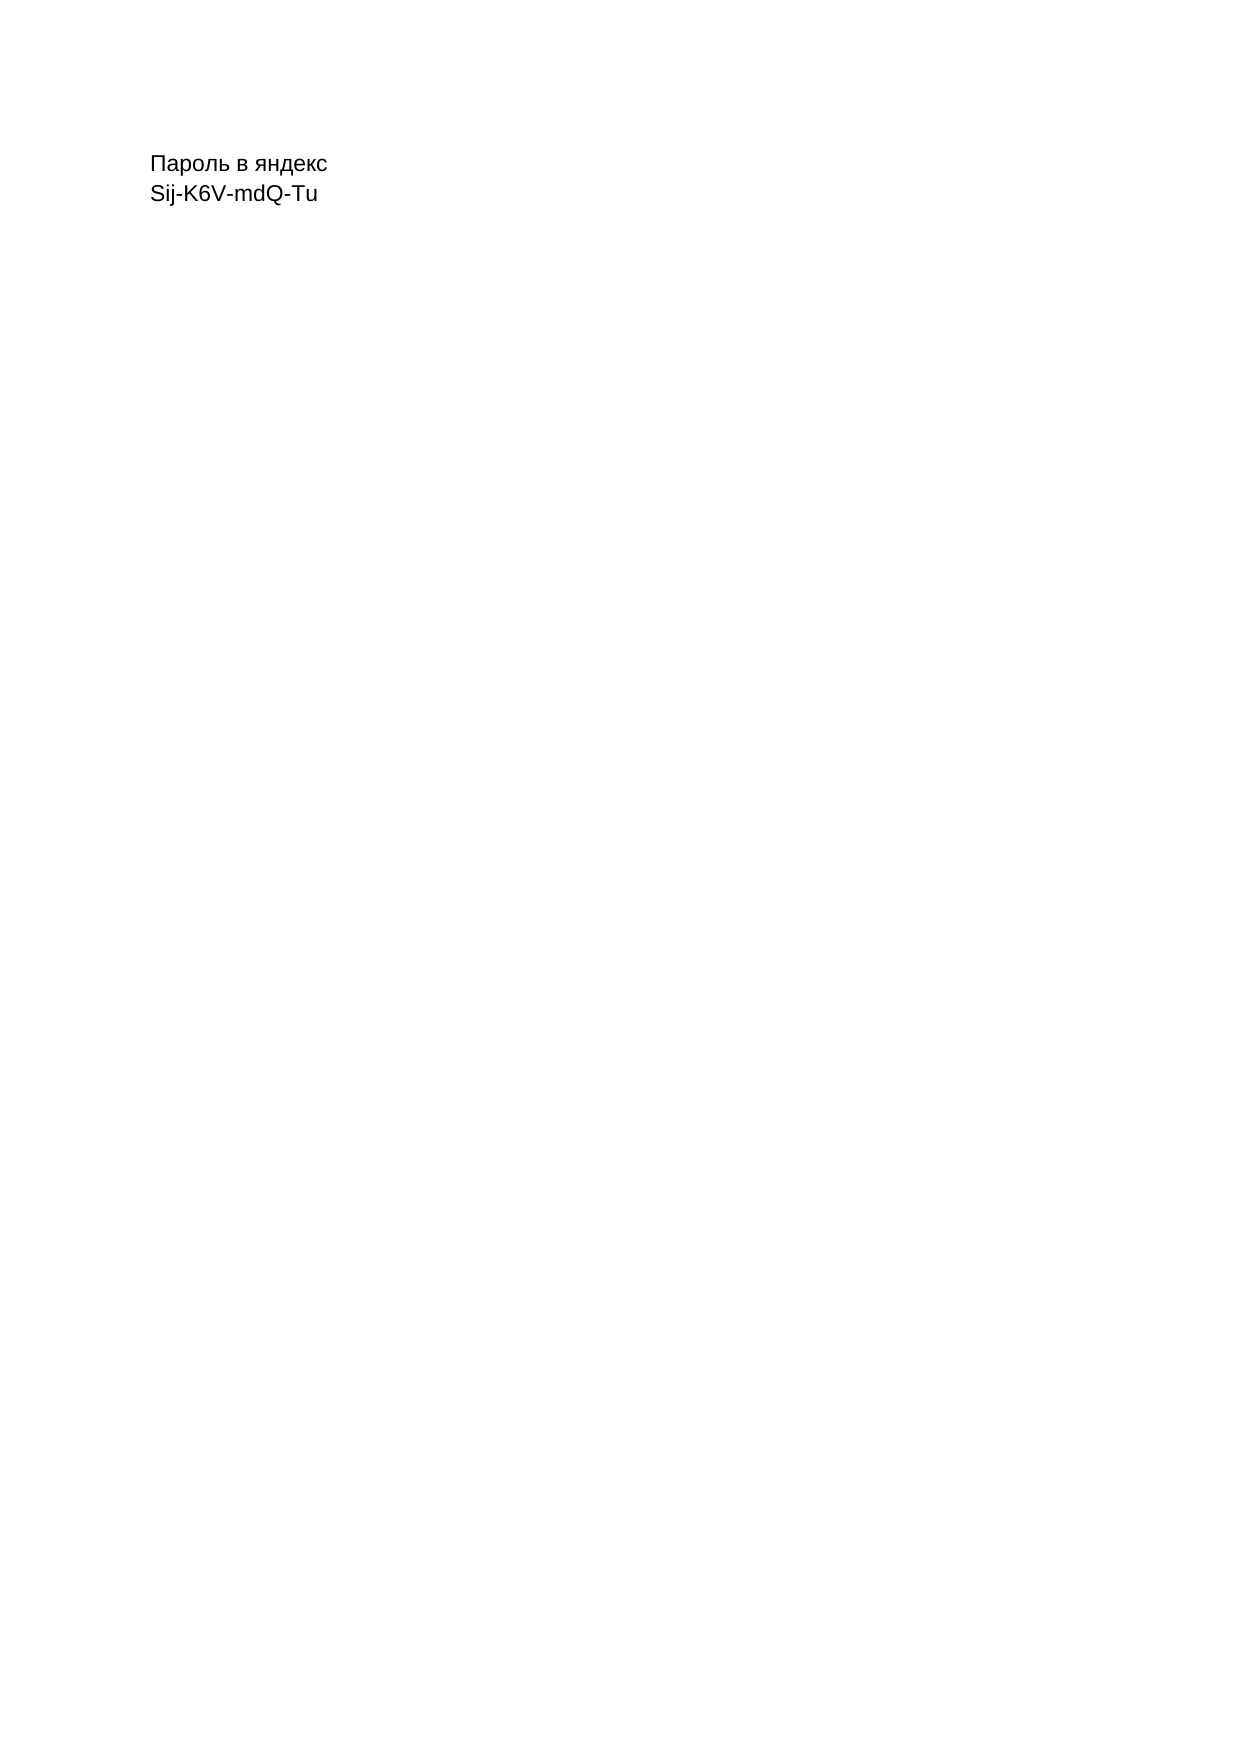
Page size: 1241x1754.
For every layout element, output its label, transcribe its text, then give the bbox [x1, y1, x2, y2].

text Sij-K6V-mdQ-Tu [150, 180, 1090, 207]
text Пароль в яндекс [150, 150, 1090, 176]
